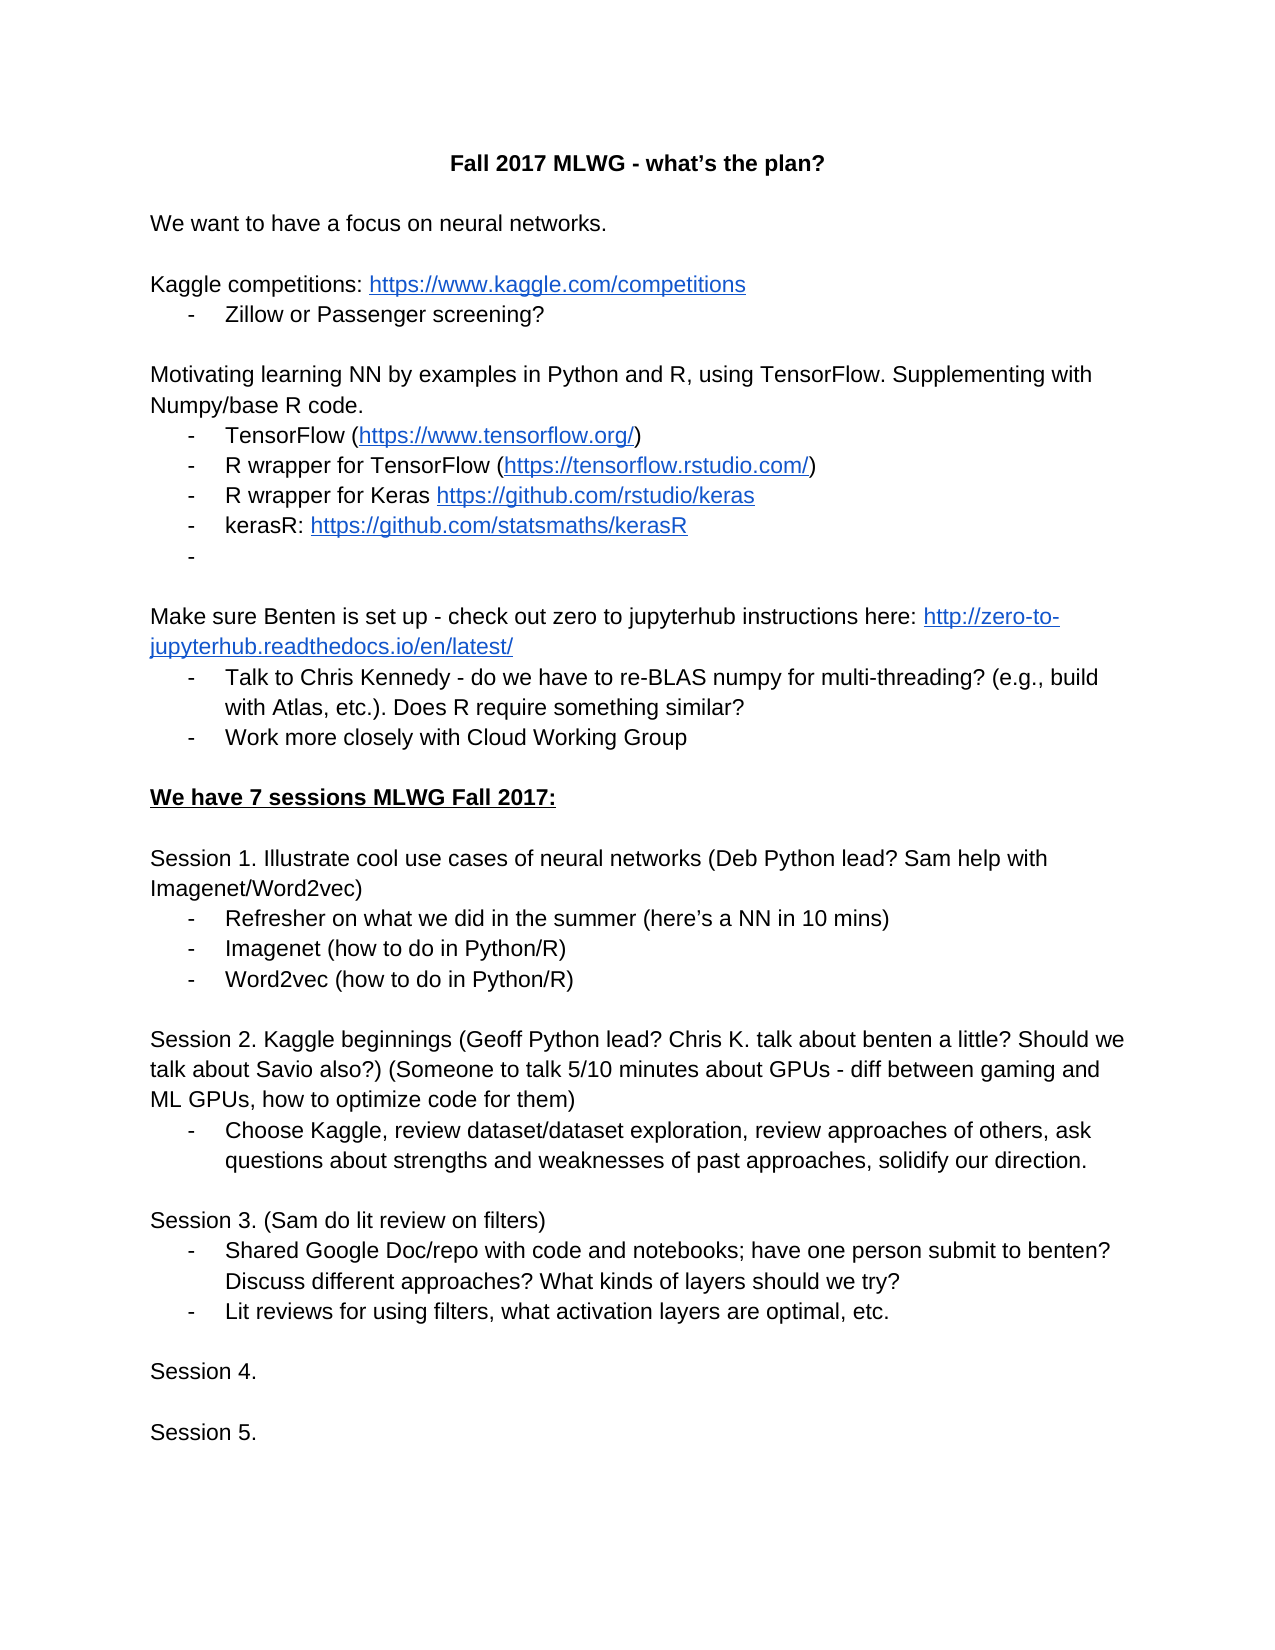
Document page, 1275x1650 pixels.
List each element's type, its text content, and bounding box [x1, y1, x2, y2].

text We want to have a focus on neural networks. [150, 210, 1125, 237]
text Session 5. [150, 1419, 1125, 1445]
list TensorFlow (https://www.tensorflow.org/) [187, 422, 1125, 448]
list Shared Google Doc/repo with code and notebooks; have one person submit to benten? Discuss different approaches? What kinds of layers should we try? [187, 1237, 1125, 1294]
text Session 1. Illustrate cool use cases of neural networks (Deb Python lead? Sam help with Imagenet/Word2vec) [150, 845, 1125, 901]
list Talk to Chris Kennedy - do we have to re-BLAS numpy for multi-threading? (e.g., build with Atlas, etc.). Does R require something similar? [187, 663, 1125, 720]
text Fall 2017 MLWG - what’s the plan? [150, 150, 1125, 176]
text Motivating learning NN by examples in Python and R, using TensorFlow. Supplementing with Numpy/base R code. [150, 361, 1125, 418]
list R wrapper for TensorFlow (https://tensorflow.rstudio.com/) [187, 452, 1125, 478]
text Make sure Benten is set up - check out zero to jupyterhub instructions here: http://zero-to-jupyterhub.readthedocs.io/en/latest/ [150, 603, 1125, 660]
text Session 3. (Sam do lit review on filters) [150, 1207, 1125, 1234]
text Session 4. [150, 1358, 1125, 1385]
list Choose Kaggle, review dataset/dataset exploration, review approaches of others, ask questions about strengths and weaknesses of past approaches, solidify our direction. [187, 1117, 1125, 1173]
list Word2vec (how to do in Python/R) [187, 966, 1125, 992]
text Kaggle competitions: https://www.kaggle.com/competitions [150, 271, 1125, 297]
list R wrapper for Keras https://github.com/rstudio/keras [187, 482, 1125, 509]
text Session 2. Kaggle beginnings (Geoff Python lead? Chris K. talk about benten a little? Should we talk about Savio also?) (Someone to talk 5/10 minutes about GPUs - diff between gaming and ML GPUs, how to optimize code for them) [150, 1026, 1125, 1113]
text We have 7 sessions MLWG Fall 2017: [150, 784, 1125, 811]
list kerasR: https://github.com/statsmaths/kerasR [187, 512, 1125, 539]
list Imagenet (how to do in Python/R) [187, 935, 1125, 962]
list Work more closely with Cloud Working Group [187, 724, 1125, 750]
list Lit reviews for using filters, what activation layers are optimal, etc. [187, 1298, 1125, 1324]
list Zillow or Passenger screening? [187, 301, 1125, 327]
list Refresher on what we did in the summer (here’s a NN in 10 mins) [187, 905, 1125, 932]
